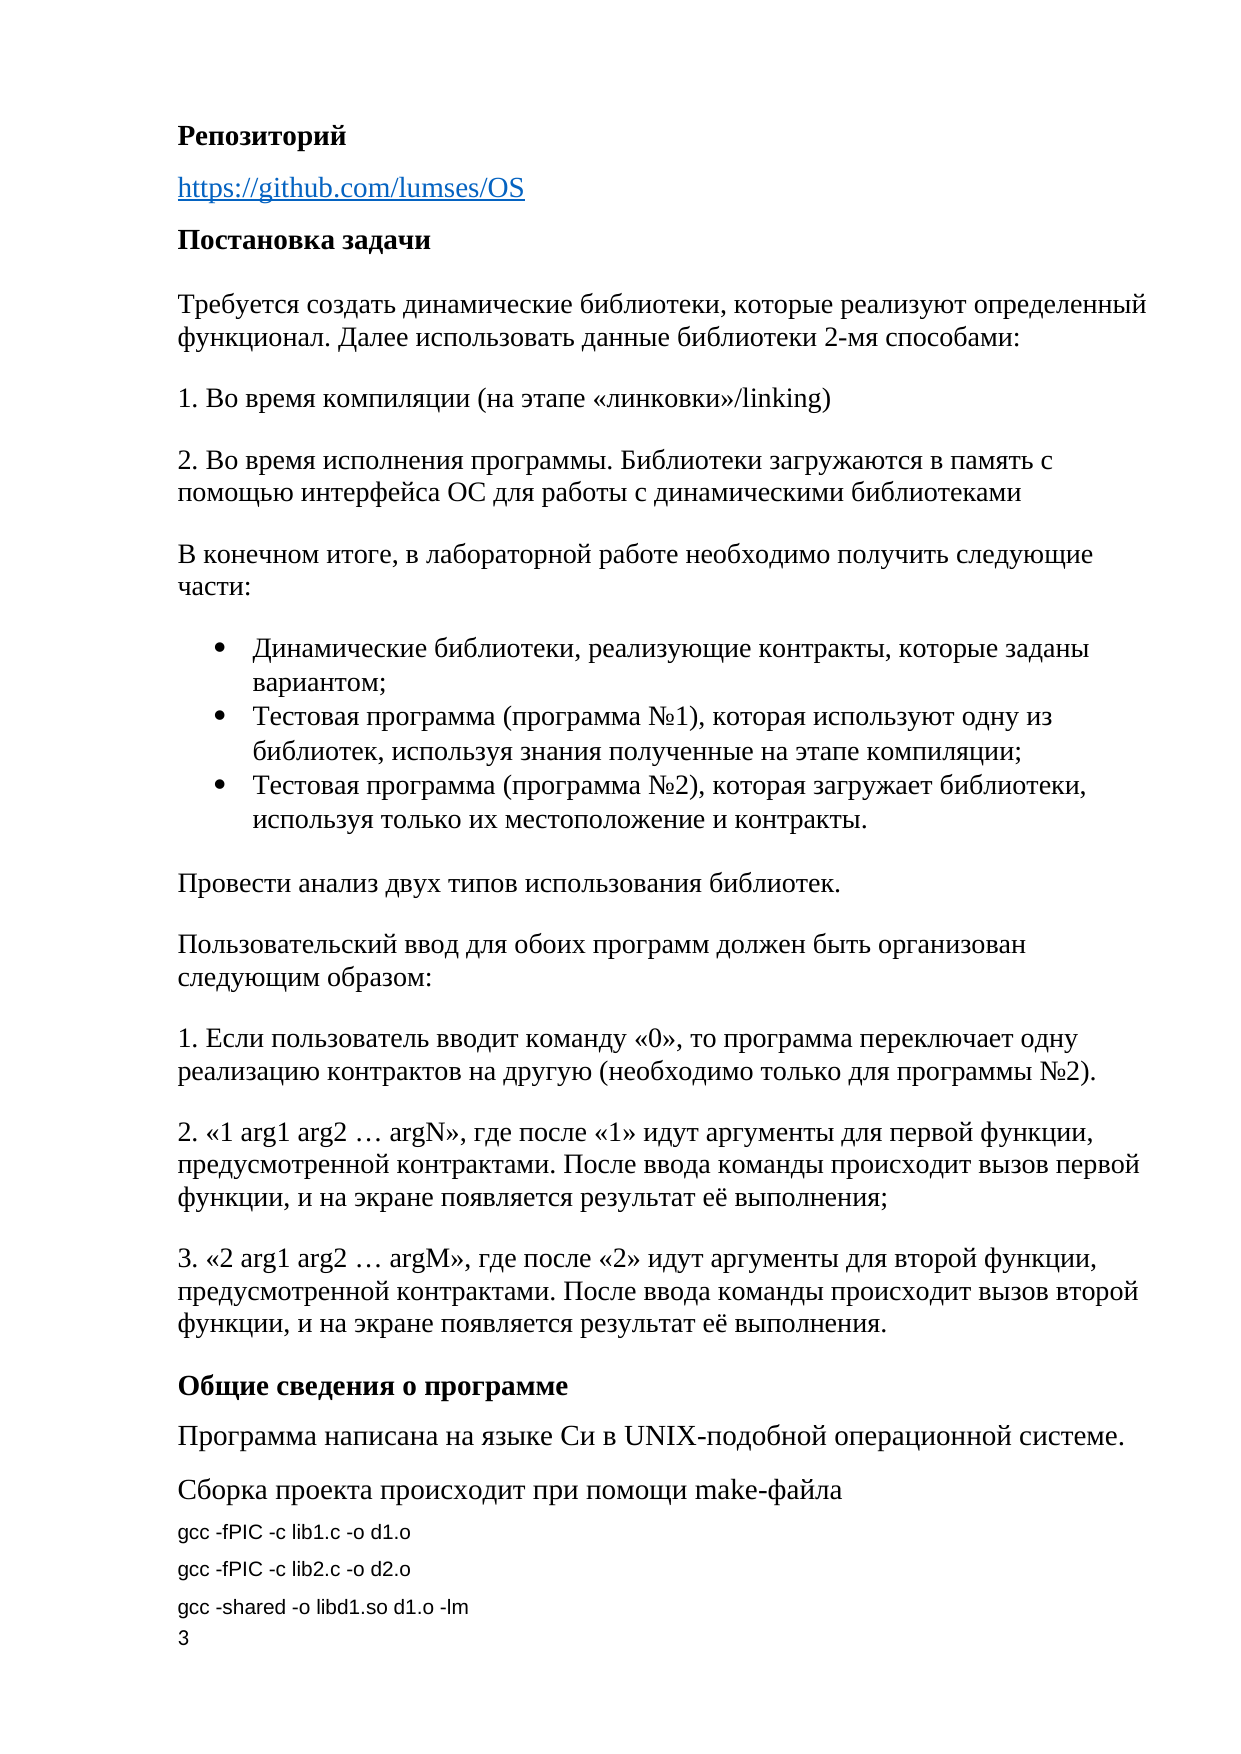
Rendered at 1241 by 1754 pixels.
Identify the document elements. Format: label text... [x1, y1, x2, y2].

text Пользовательский ввод для обоих программ должен быть организован следующим образом: [177, 927, 1152, 992]
text 1. Если пользователь вводит команду «0», то программа переключает одну реализацию контрактов на другую (необходимо только для программы №2). [177, 1021, 1152, 1086]
text 2. Во время исполнения программы. Библиотеки загружаются в память с помощью интерфейса ОС для работы с динамическими библиотеками [177, 443, 1152, 507]
list Динамические библиотеки, реализующие контракты, которые заданы вариантом; [215, 631, 1152, 697]
text https://github.com/lumses/OS [177, 170, 1152, 204]
text Провести анализ двух типов использования библиотек. [177, 866, 1152, 898]
list Тестовая программа (программа №1), которая используют одну из библиотек, используя знания полученные на этапе компиляции; [215, 699, 1152, 766]
text Программа написана на языке Си в UNIX-подобной операционной системе. [177, 1418, 1152, 1452]
text 2. «1 arg1 arg2 … argN», где после «1» идут аргументы для первой функции, предусмотренной контрактами. После ввода команды происходит вызов первой функции, и на экране появляется результат её выполнения; [177, 1115, 1152, 1212]
text Общие сведения о программе [177, 1368, 1152, 1401]
text Требуется создать динамические библиотеки, которые реализуют определенный функционал. Далее использовать данные библиотеки 2-мя способами: [177, 287, 1152, 352]
text Постановка задачи [177, 222, 1152, 256]
text Репозиторий [177, 118, 1152, 152]
list Тестовая программа (программа №2), которая загружает библиотеки, используя только их местоположение и контракты. [215, 768, 1152, 835]
text В конечном итоге, в лабораторной работе необходимо получить следующие части: [177, 537, 1152, 601]
text 3. «2 arg1 arg2 … argM», где после «2» идут аргументы для второй функции, предусмотренной контрактами. После ввода команды происходит вызов второй функции, и на экране появляется результат её выполнения. [177, 1242, 1152, 1339]
text 1. Во время компиляции (на этапе «линковки»/linking) [177, 381, 1152, 413]
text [177, 1468, 1152, 1618]
